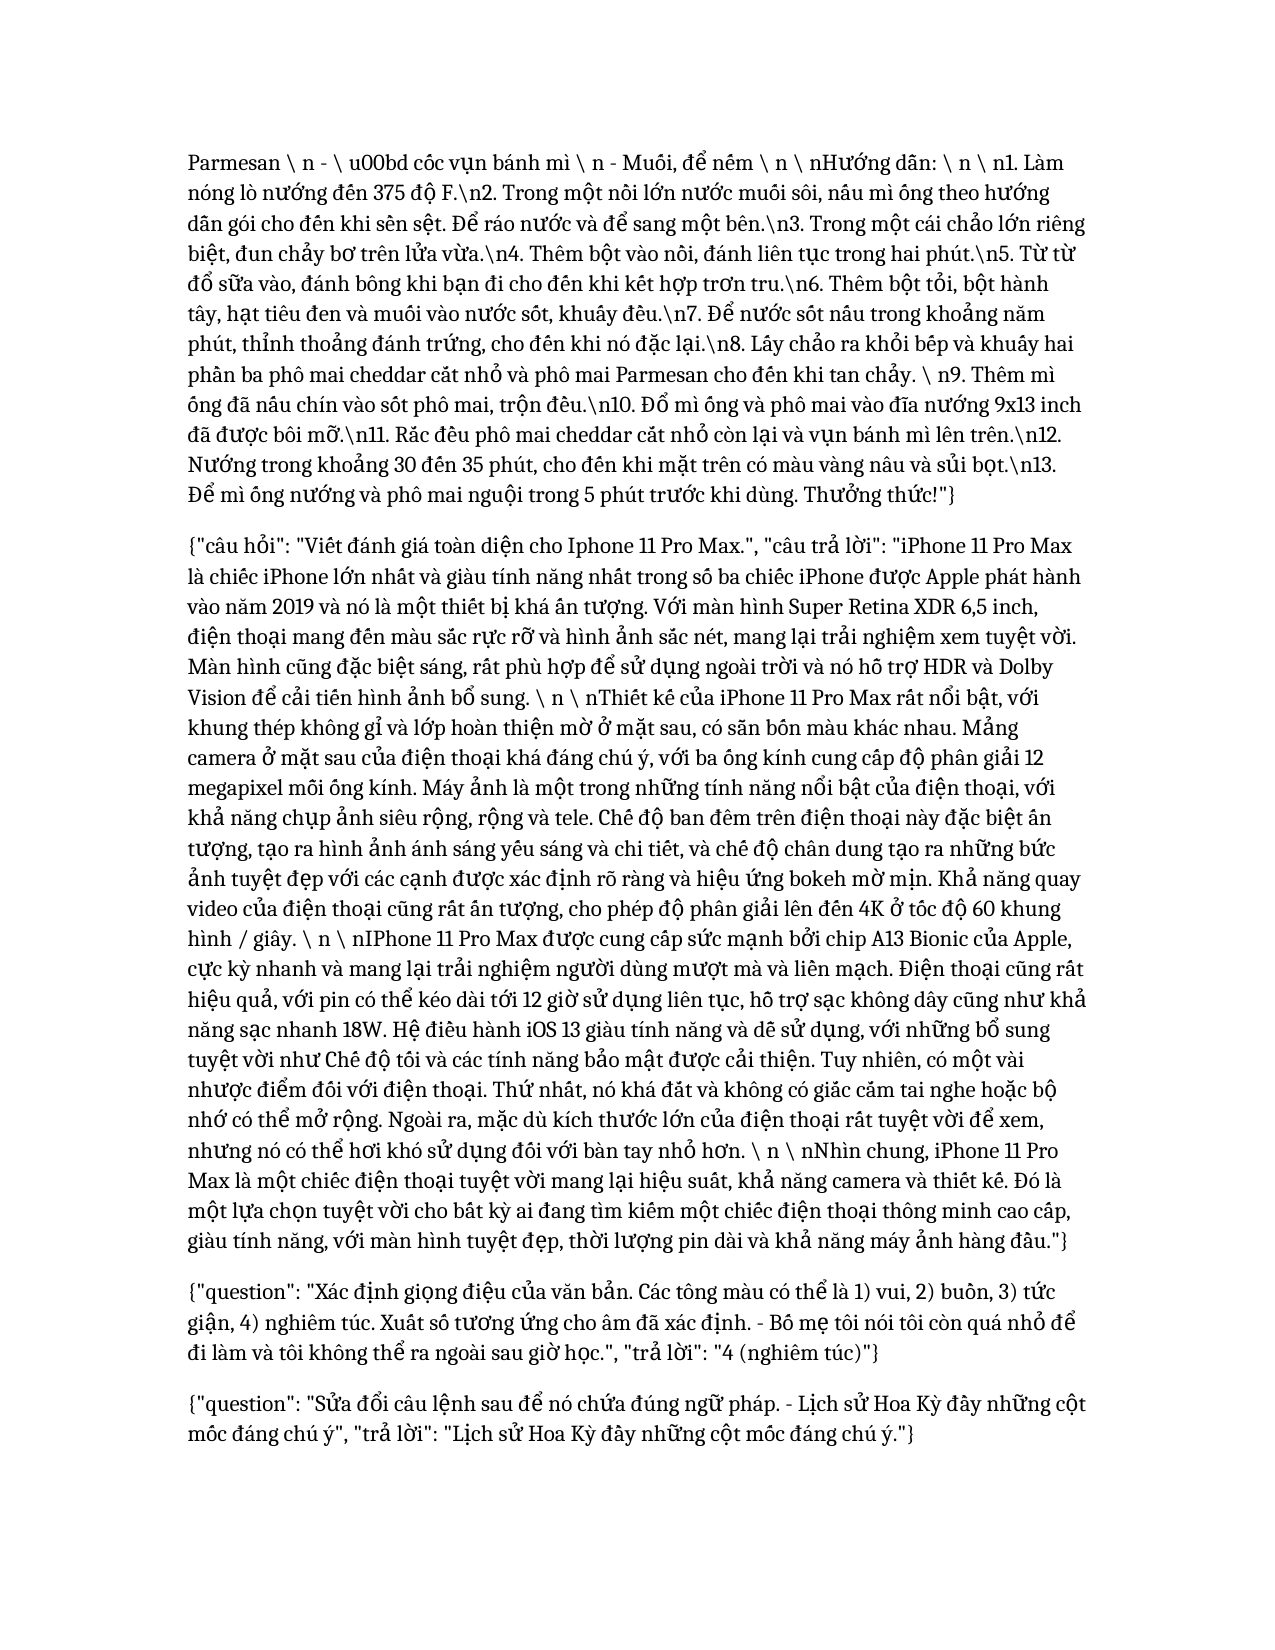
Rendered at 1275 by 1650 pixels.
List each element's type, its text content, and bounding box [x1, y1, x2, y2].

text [187, 150, 1087, 509]
text {"question": "Sửa đổi câu lệnh sau để nó chứa đúng ngữ pháp. - Lịch sử Hoa Kỳ đầy những cột mốc đáng chú ý", "trả lời": "Lịch sử Hoa Kỳ đầy những cột mốc đáng chú ý."} [187, 1391, 1087, 1447]
text {"question": "Xác định giọng điệu của văn bản. Các tông màu có thể là 1) vui, 2) buồn, 3) tức giận, 4) nghiêm túc. Xuất số tương ứng cho âm đã xác định. - Bố mẹ tôi nói tôi còn quá nhỏ để đi làm và tôi không thể ra ngoài sau giờ học.", "trả lời": "4 (nghiêm túc)"} [187, 1279, 1087, 1366]
text {"câu hỏi": "Viết đánh giá toàn diện cho Iphone 11 Pro Max.", "câu trả lời": "iPhone 11 Pro Max là chiếc iPhone lớn nhất và giàu tính năng nhất trong số ba chiếc iPhone được Apple phát hành vào năm 2019 và nó là một thiết bị khá ấn tượng. Với màn hình Super Retina XDR 6,5 inch, điện thoại mang đến màu sắc rực rỡ và hình ảnh sắc nét, mang lại trải nghiệm xem tuyệt vời. Màn hình cũng đặc biệt sáng, rất phù hợp để sử dụng ngoài trời và nó hỗ trợ HDR và Dolby Vision để cải tiến hình ảnh bổ sung. \ n \ nThiết kế của iPhone 11 Pro Max rất nổi bật, với khung thép không gỉ và lớp hoàn thiện mờ ở mặt sau, có sẵn bốn màu khác nhau. Mảng camera ở mặt sau của điện thoại khá đáng chú ý, với ba ống kính cung cấp độ phân giải 12 megapixel mỗi ống kính. Máy ảnh là một trong những tính năng nổi bật của điện thoại, với khả năng chụp ảnh siêu rộng, rộng và tele. Chế độ ban đêm trên điện thoại này đặc biệt ấn tượng, tạo ra hình ảnh ánh sáng yếu sáng và chi tiết, và chế độ chân dung tạo ra những bức ảnh tuyệt đẹp với các cạnh được xác định rõ ràng và hiệu ứng bokeh mờ mịn. Khả năng quay video của điện thoại cũng rất ấn tượng, cho phép độ phân giải lên đến 4K ở tốc độ 60 khung hình / giây. \ n \ nIPhone 11 Pro Max được cung cấp sức mạnh bởi chip A13 Bionic của Apple, cực kỳ nhanh và mang lại trải nghiệm người dùng mượt mà và liền mạch. Điện thoại cũng rất hiệu quả, với pin có thể kéo dài tới 12 giờ sử dụng liên tục, hỗ trợ sạc không dây cũng như khả năng sạc nhanh 18W. Hệ điều hành iOS 13 giàu tính năng và dễ sử dụng, với những bổ sung tuyệt vời như Chế độ tối và các tính năng bảo mật được cải thiện. Tuy nhiên, có một vài nhược điểm đối với điện thoại. Thứ nhất, nó khá đắt và không có giắc cắm tai nghe hoặc bộ nhớ có thể mở rộng. Ngoài ra, mặc dù kích thước lớn của điện thoại rất tuyệt vời để xem, nhưng nó có thể hơi khó sử dụng đối với bàn tay nhỏ hơn. \ n \ nNhìn chung, iPhone 11 Pro Max là một chiếc điện thoại tuyệt vời mang lại hiệu suất, khả năng camera và thiết kế. Đó là một lựa chọn tuyệt vời cho bất kỳ ai đang tìm kiếm một chiếc điện thoại thông minh cao cấp, giàu tính năng, với màn hình tuyệt đẹp, thời lượng pin dài và khả năng máy ảnh hàng đầu."} [187, 533, 1087, 1254]
